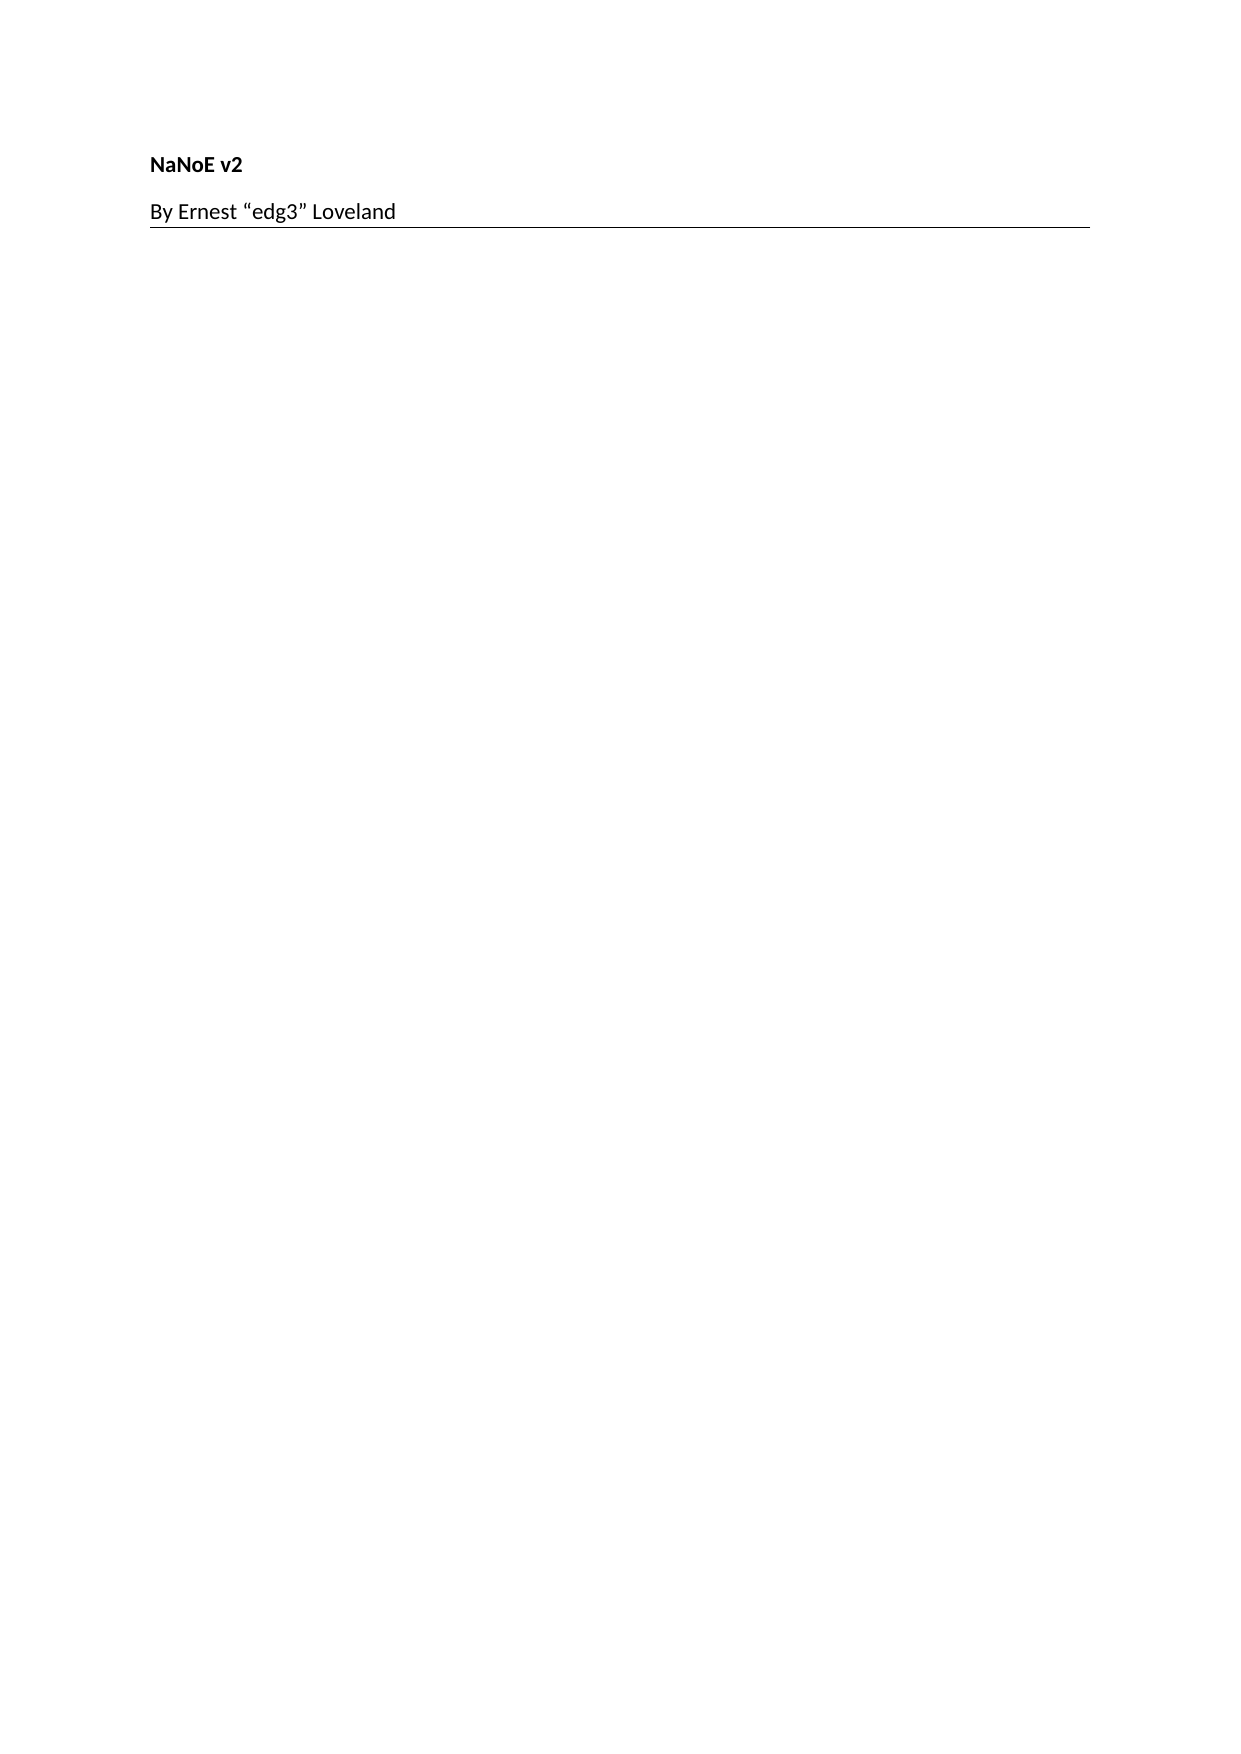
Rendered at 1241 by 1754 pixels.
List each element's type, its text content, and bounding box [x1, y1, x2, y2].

text NaNoE v2 [150, 150, 1090, 178]
text By Ernest “edg3” Loveland [150, 197, 1090, 227]
